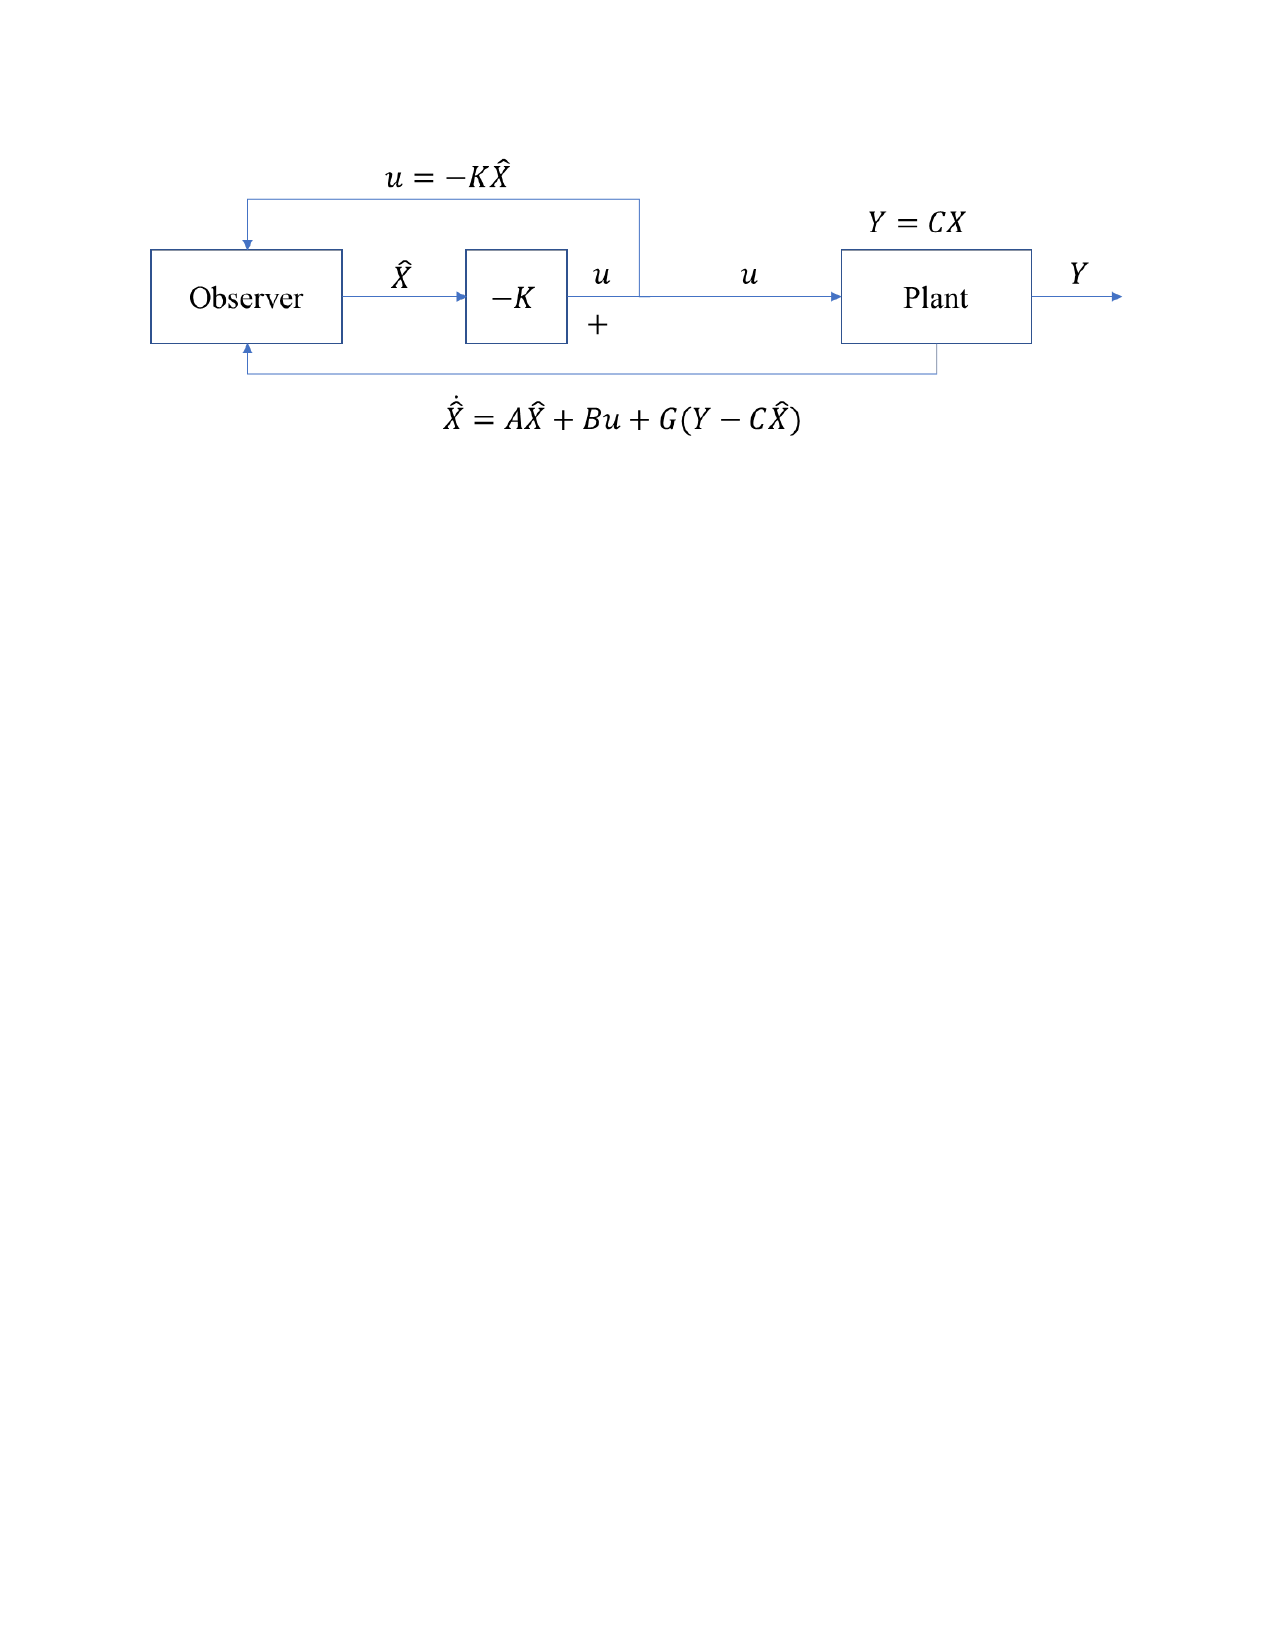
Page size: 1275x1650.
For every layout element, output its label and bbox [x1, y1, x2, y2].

picture [150, 150, 1132, 450]
